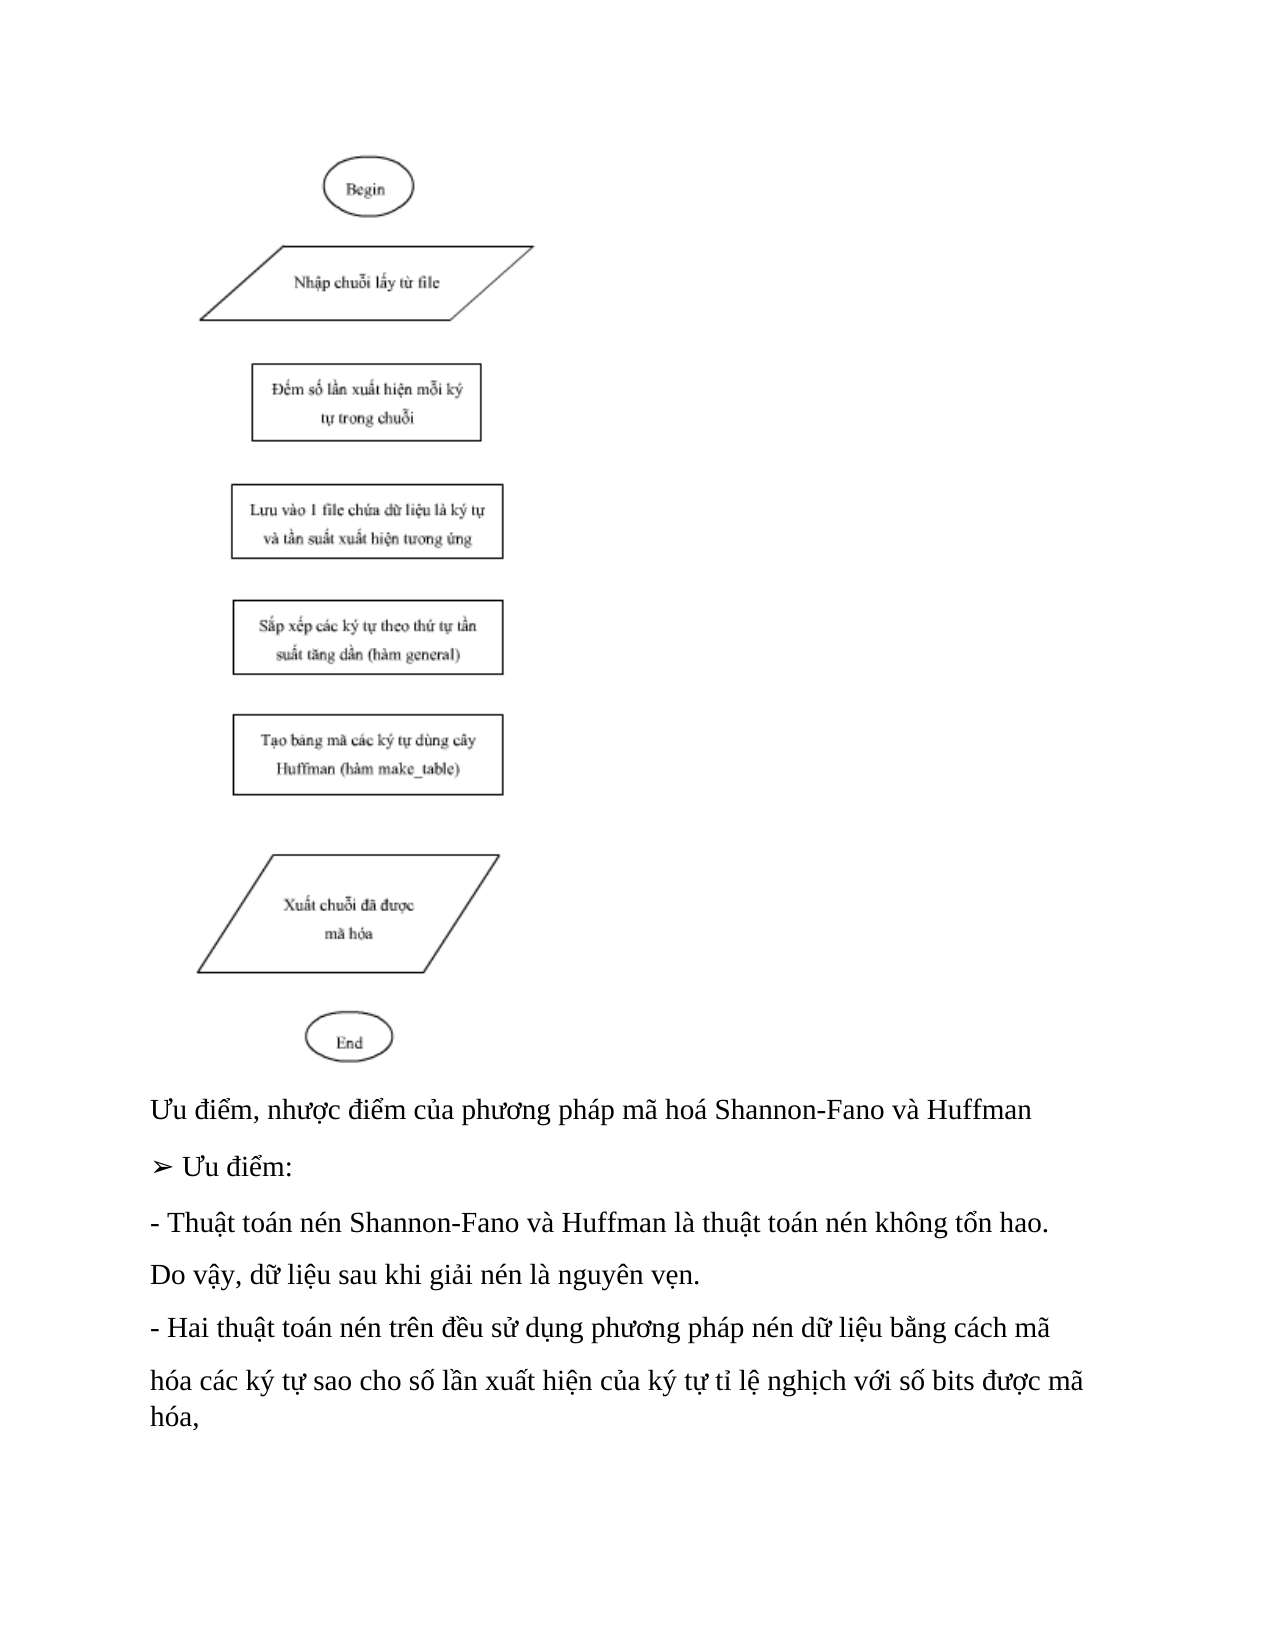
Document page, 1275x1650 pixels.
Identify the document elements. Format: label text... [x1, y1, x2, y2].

text Ưu điểm, nhược điểm của phương pháp mã hoá Shannon-Fano và Huffman [150, 1092, 1125, 1126]
text - Hai thuật toán nén trên đều sử dụng phương pháp nén dữ liệu bằng cách mã [150, 1310, 1125, 1344]
picture [150, 150, 625, 813]
text ➢ Ưu điểm: [150, 1145, 1125, 1185]
picture [191, 831, 526, 1074]
text hóa các ký tự sao cho số lần xuất hiện của ký tự tỉ lệ nghịch với số bits được mã hóa, [150, 1363, 1125, 1433]
text - Thuật toán nén Shannon-Fano và Huffman là thuật toán nén không tổn hao. [150, 1205, 1125, 1238]
text Do vậy, dữ liệu sau khi giải nén là nguyên vẹn. [150, 1257, 1125, 1291]
